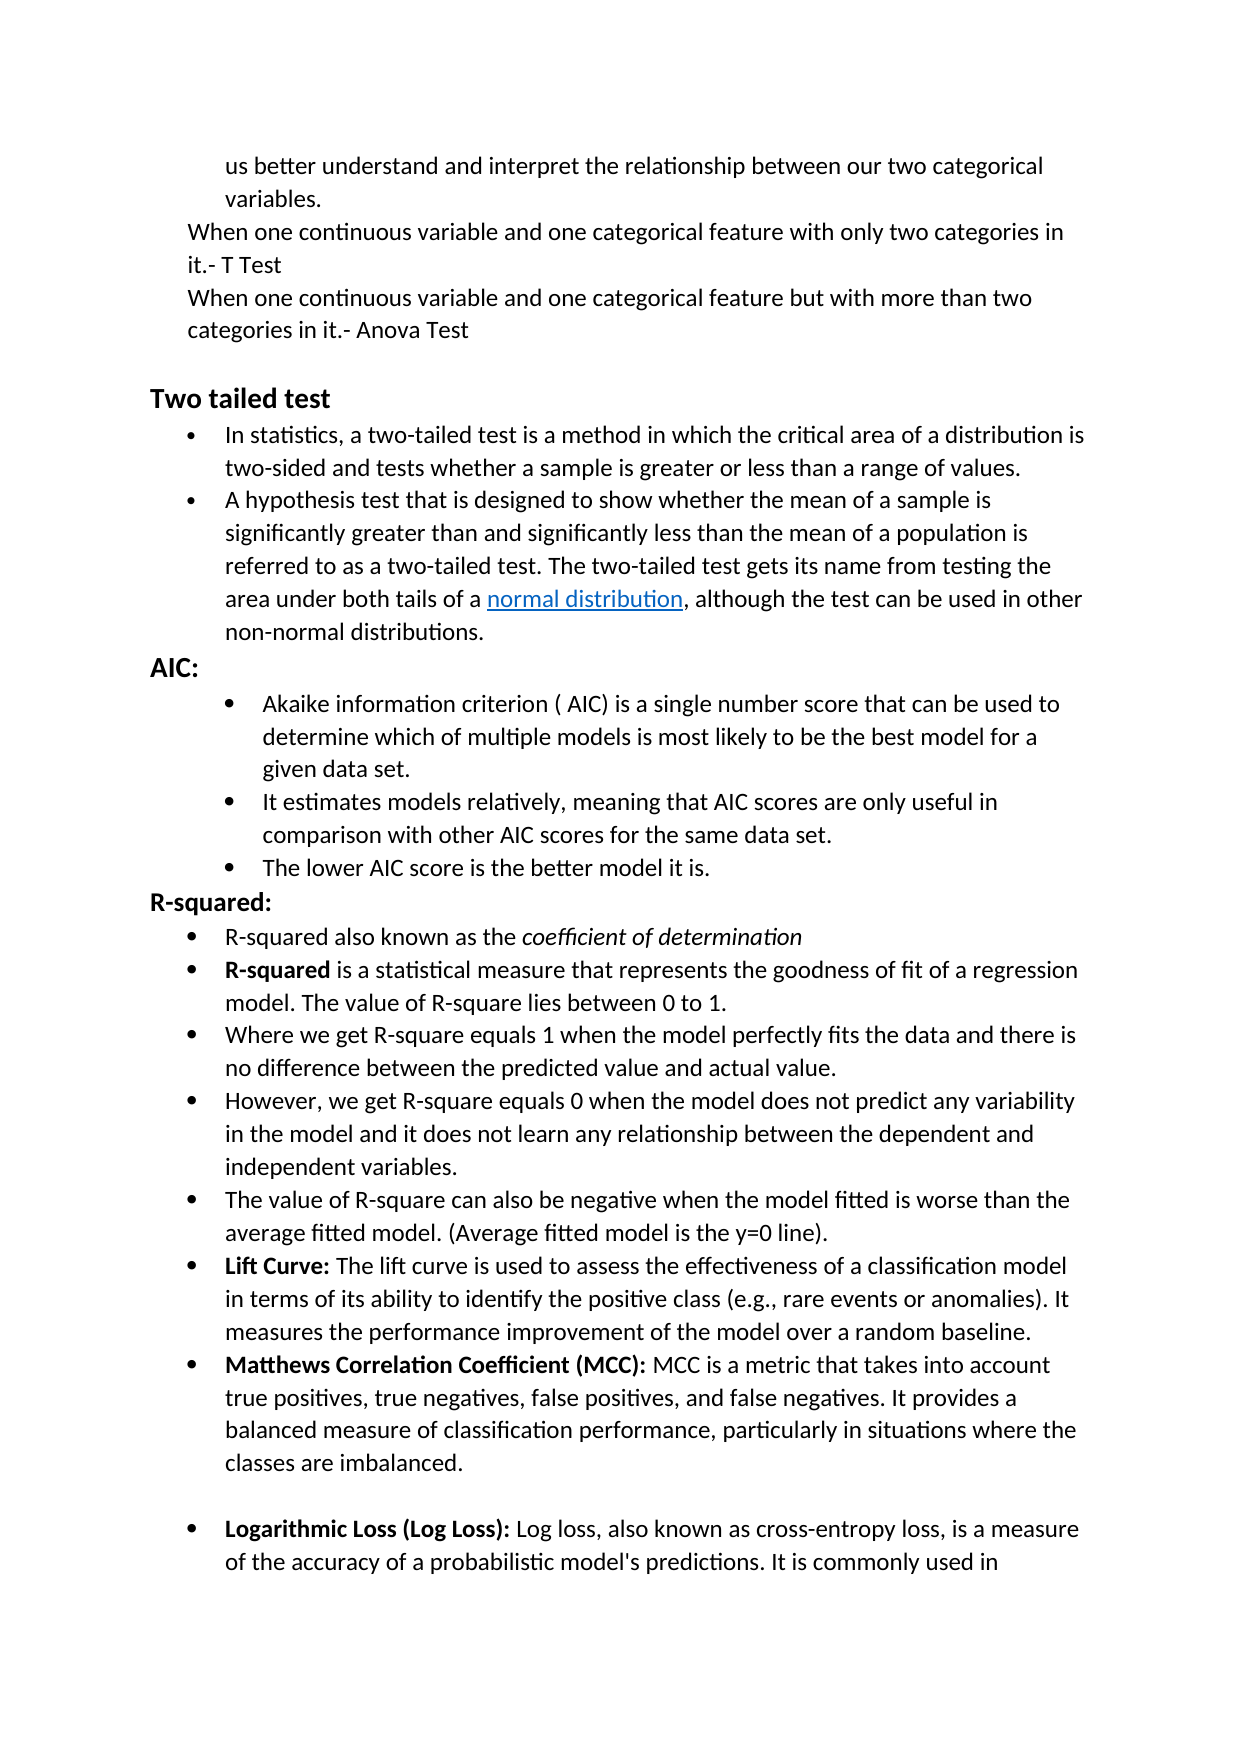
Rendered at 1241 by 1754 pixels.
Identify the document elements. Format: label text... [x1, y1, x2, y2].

list The lower AIC score is the better model it is. [225, 852, 1090, 883]
text When one continuous variable and one categorical feature but with more than two categories in it.- Anova Test [187, 282, 1090, 345]
list Matthews Correlation Coefficient (MCC): MCC is a metric that takes into account true positives, true negatives, false positives, and false negatives. It provides a balanced measure of classification performance, particularly in situations where the classes are imbalanced. [187, 1349, 1090, 1478]
list Lift Curve: The lift curve is used to assess the effectiveness of a classification model in terms of its ability to identify the positive class (e.g., rare events or anomalies). It measures the performance improvement of the model over a random baseline. [187, 1250, 1090, 1346]
list Akaike information criterion ( AIC) is a single number score that can be used to determine which of multiple models is most likely to be the best model for a given data set. [225, 688, 1090, 784]
text AIC: [150, 649, 1090, 685]
text When one continuous variable and one categorical feature with only two categories in it.- T Test [187, 216, 1090, 279]
list A hypothesis test that is designed to show whether the mean of a sample is significantly greater than and significantly less than the mean of a population is referred to as a two-tailed test. The two-tailed test gets its name from testing the area under both tails of a normal distribution, although the test can be used in other non-normal distributions. [187, 485, 1090, 647]
list Where we get R-square equals 1 when the model perfectly fits the data and there is no difference between the predicted value and actual value. [187, 1019, 1090, 1083]
list The value of R-square can also be negative when the model fitted is worse than the average fitted model. (Average fitted model is the y=0 line). [187, 1184, 1090, 1248]
list However, we get R-square equals 0 when the model does not predict any variability in the model and it does not learn any relationship between the dependent and independent variables. [187, 1085, 1090, 1182]
list R-squared also known as the coefficient of determination [187, 921, 1090, 951]
list R-squared is a statistical measure that represents the goodness of fit of a regression model. The value of R-square lies between 0 to 1. [187, 954, 1090, 1017]
list It estimates models relatively, meaning that AIC scores are only useful in comparison with other AIC scores for the same data set. [225, 786, 1090, 850]
list In statistics, a two-tailed test is a method in which the critical area of a distribution is two-sided and tests whether a sample is greater or less than a range of values. [187, 419, 1090, 482]
text R-squared: [150, 885, 1090, 918]
text Two tailed test [150, 380, 1090, 416]
